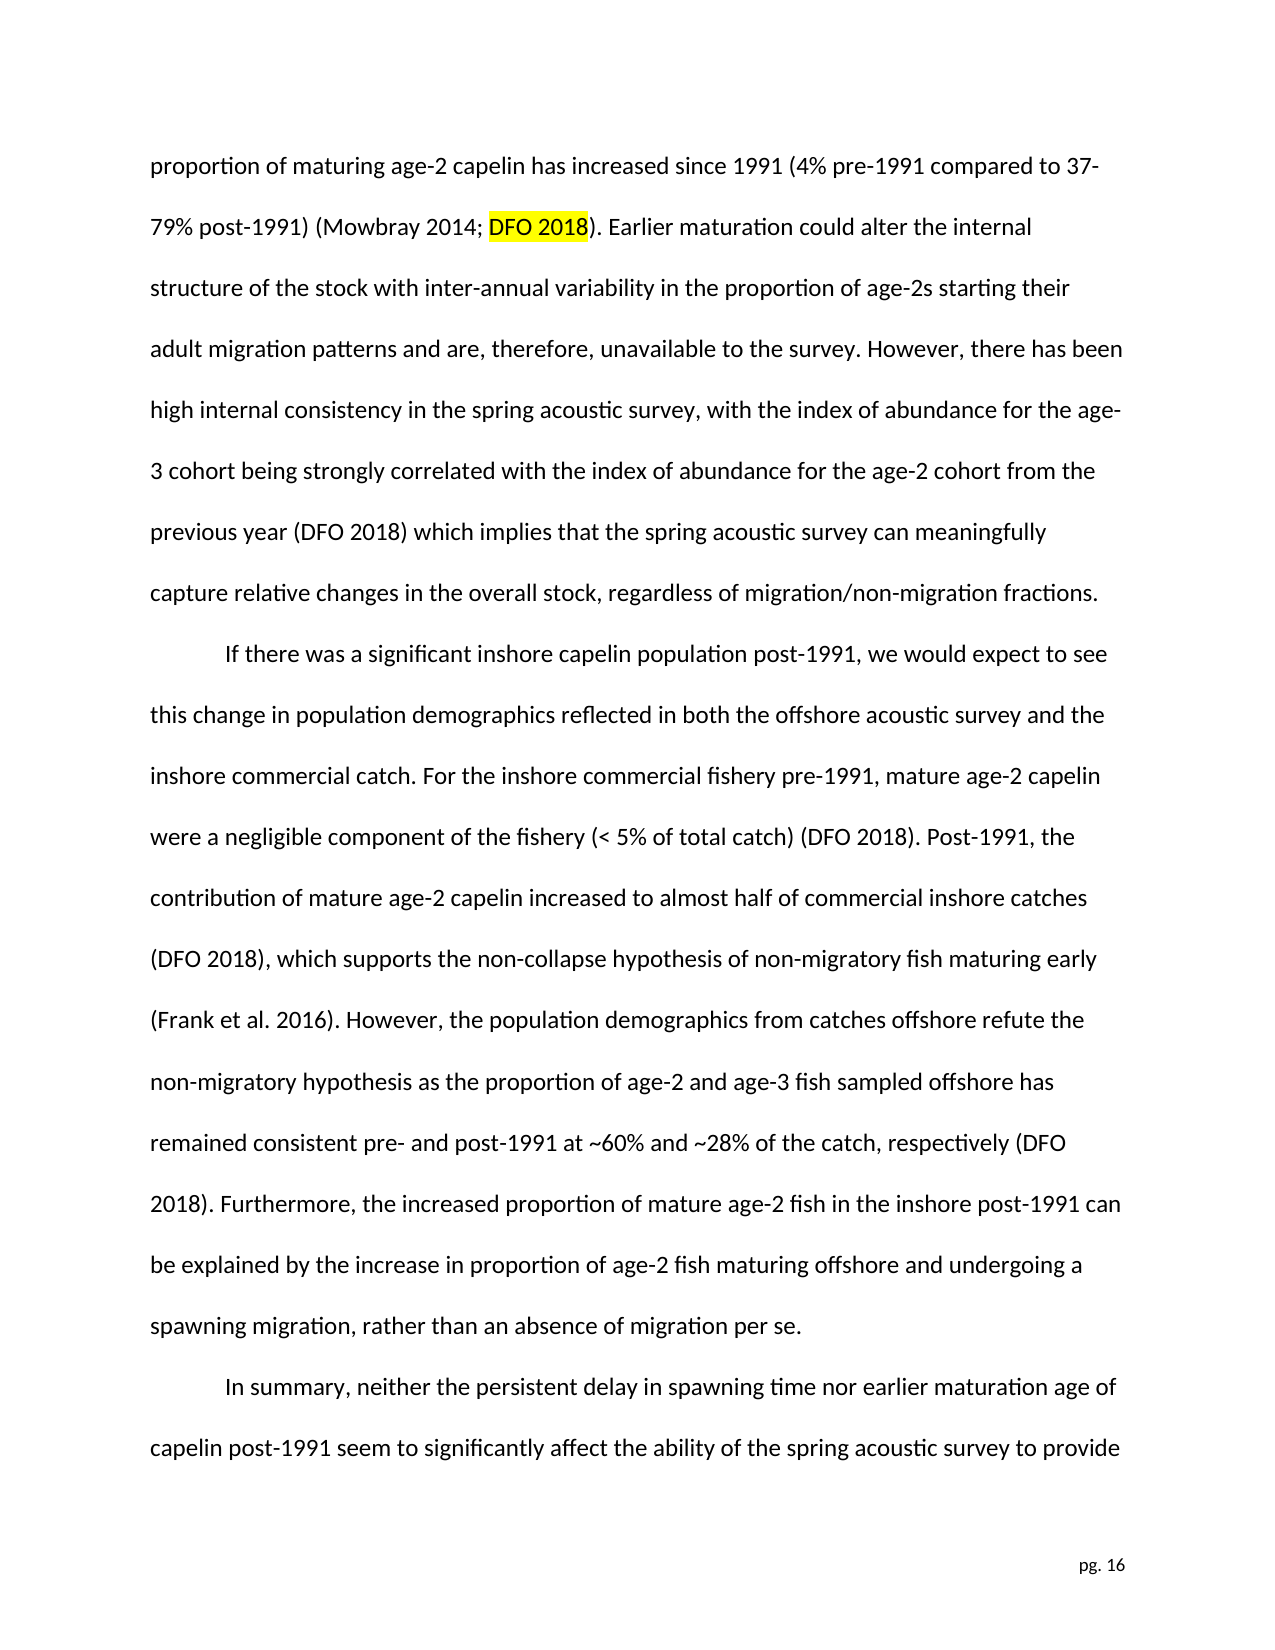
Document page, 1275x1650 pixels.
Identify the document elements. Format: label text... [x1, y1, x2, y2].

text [150, 150, 1125, 608]
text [150, 1371, 1125, 1462]
text If there was a significant inshore capelin population post-1991, we would expect to see this change in population demographics reflected in both the offshore acoustic survey and the inshore commercial catch. For the inshore commercial fishery pre-1991, mature age-2 capelin were a negligible component of the fishery (< 5% of total catch) (DFO 2018). Post-1991, the contribution of mature age-2 capelin increased to almost half of commercial inshore catches (DFO 2018), which supports the non-collapse hypothesis of non-migratory fish maturing early (Frank et al. 2016). However, the population demographics from catches offshore refute the non-migratory hypothesis as the proportion of age-2 and age-3 fish sampled offshore has remained consistent pre- and post-1991 at ~60% and ~28% of the catch, respectively (DFO 2018). Furthermore, the increased proportion of mature age-2 fish in the inshore post-1991 can be explained by the increase in proportion of age-2 fish maturing offshore and undergoing a spawning migration, rather than an absence of migration per se. [150, 638, 1125, 1340]
